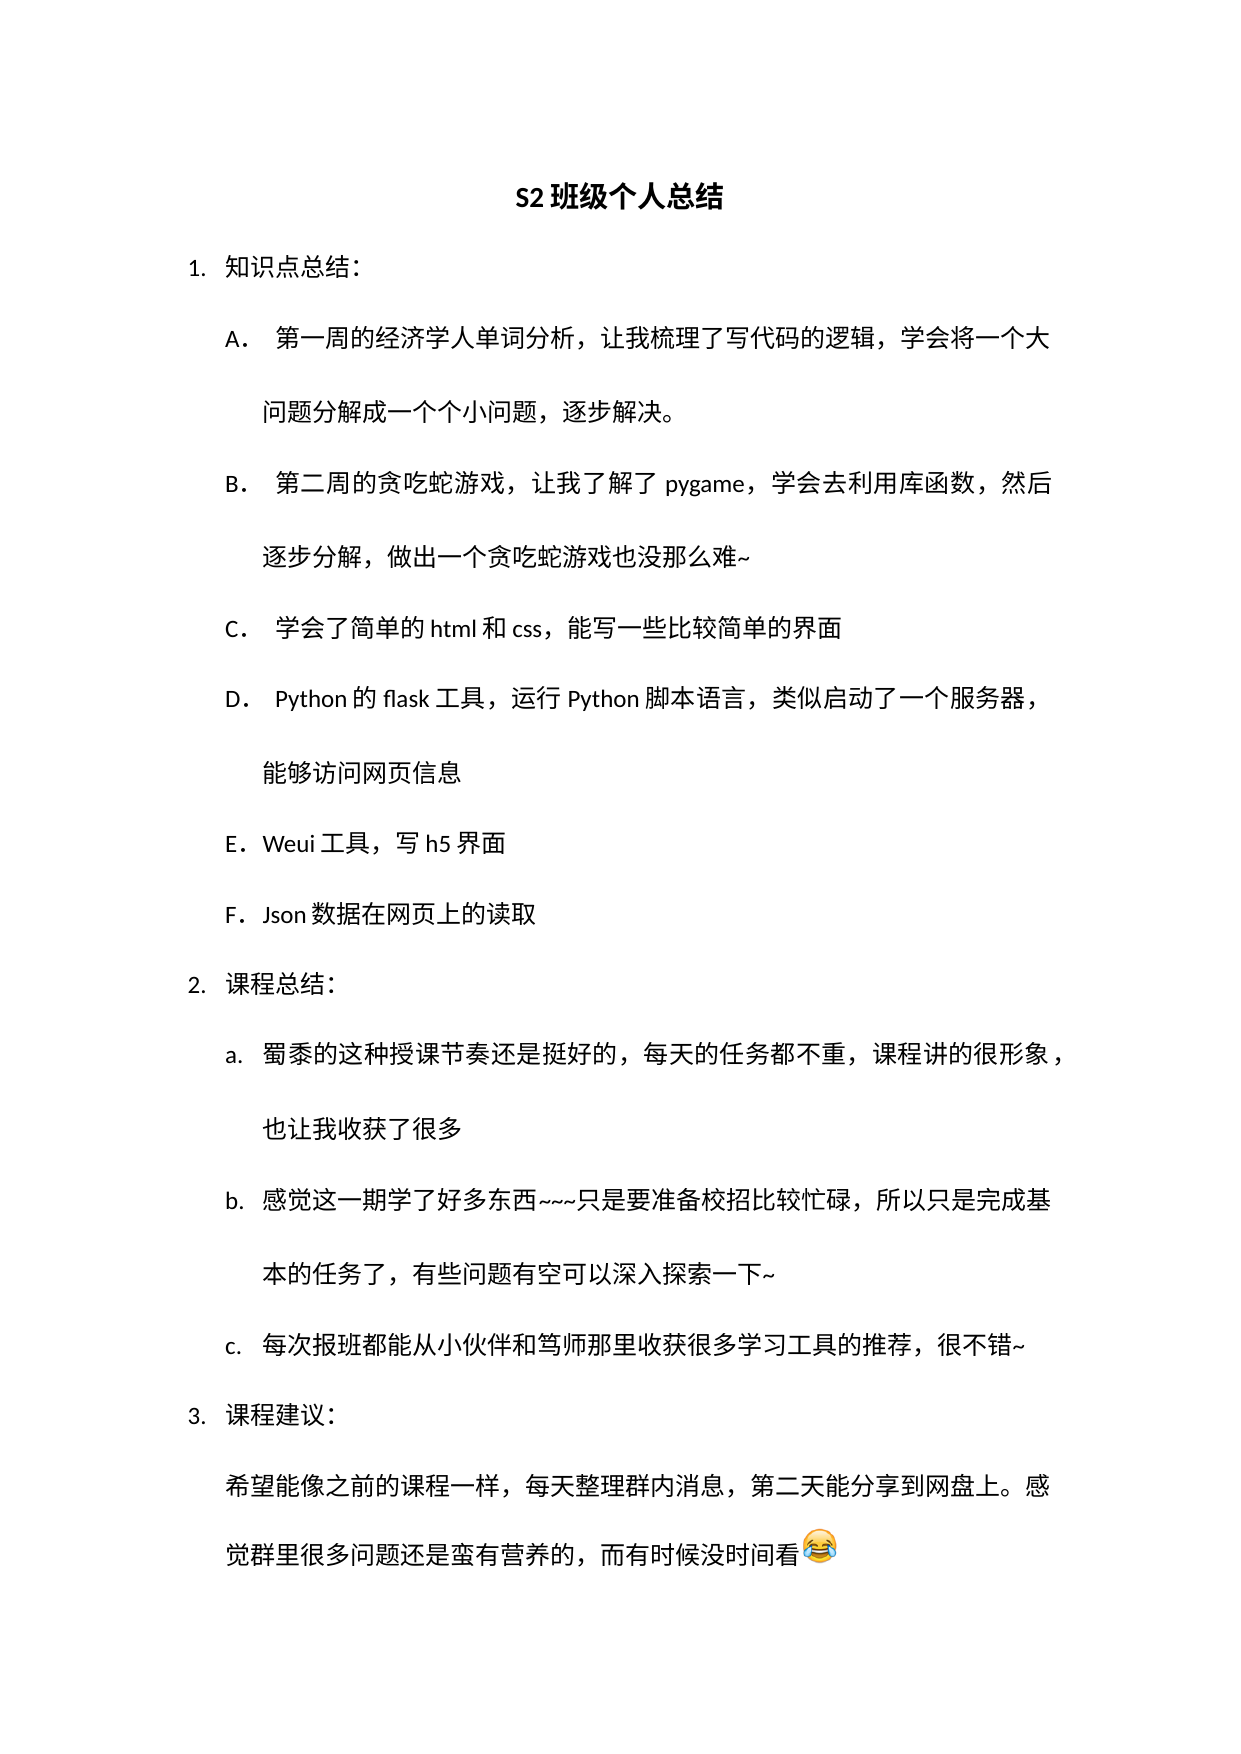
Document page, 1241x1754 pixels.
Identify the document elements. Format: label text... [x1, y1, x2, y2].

list 课程总结： [187, 950, 1053, 1015]
list 学会了简单的html和css，能写一些比较简单的界面 [225, 594, 1053, 659]
list 蜀黍的这种授课节奏还是挺好的，每天的任务都不重，课程讲的很形象，也让我收获了很多 [225, 1021, 1053, 1160]
list Json数据在网页上的读取 [225, 880, 1053, 945]
list 知识点总结： [187, 233, 1053, 298]
list Python的flask工具，运行Python脚本语言，类似启动了一个服务器，能够访问网页信息 [225, 664, 1053, 804]
list 课程建议： [187, 1381, 1053, 1446]
list Weui工具，写h5界面 [225, 809, 1053, 874]
list 第二周的贪吃蛇游戏，让我了解了pygame，学会去利用库函数，然后逐步分解，做出一个贪吃蛇游戏也没那么难~ [225, 449, 1053, 588]
list 第一周的经济学人单词分析，让我梳理了写代码的逻辑，学会将一个大问题分解成一个个小问题，逐步解决。 [225, 304, 1053, 443]
text S2班级个人总结 [187, 162, 1053, 227]
picture [800, 1526, 838, 1565]
list 希望能像之前的课程一样，每天整理群内消息，第二天能分享到网盘上。感觉群里很多问题还是蛮有营养的，而有时候没时间看 [225, 1452, 1053, 1591]
list 感觉这一期学了好多东西~~~只是要准备校招比较忙碌，所以只是完成基本的任务了，有些问题有空可以深入探索一下~ [225, 1166, 1053, 1305]
list 每次报班都能从小伙伴和笃师那里收获很多学习工具的推荐，很不错~ [225, 1311, 1053, 1376]
